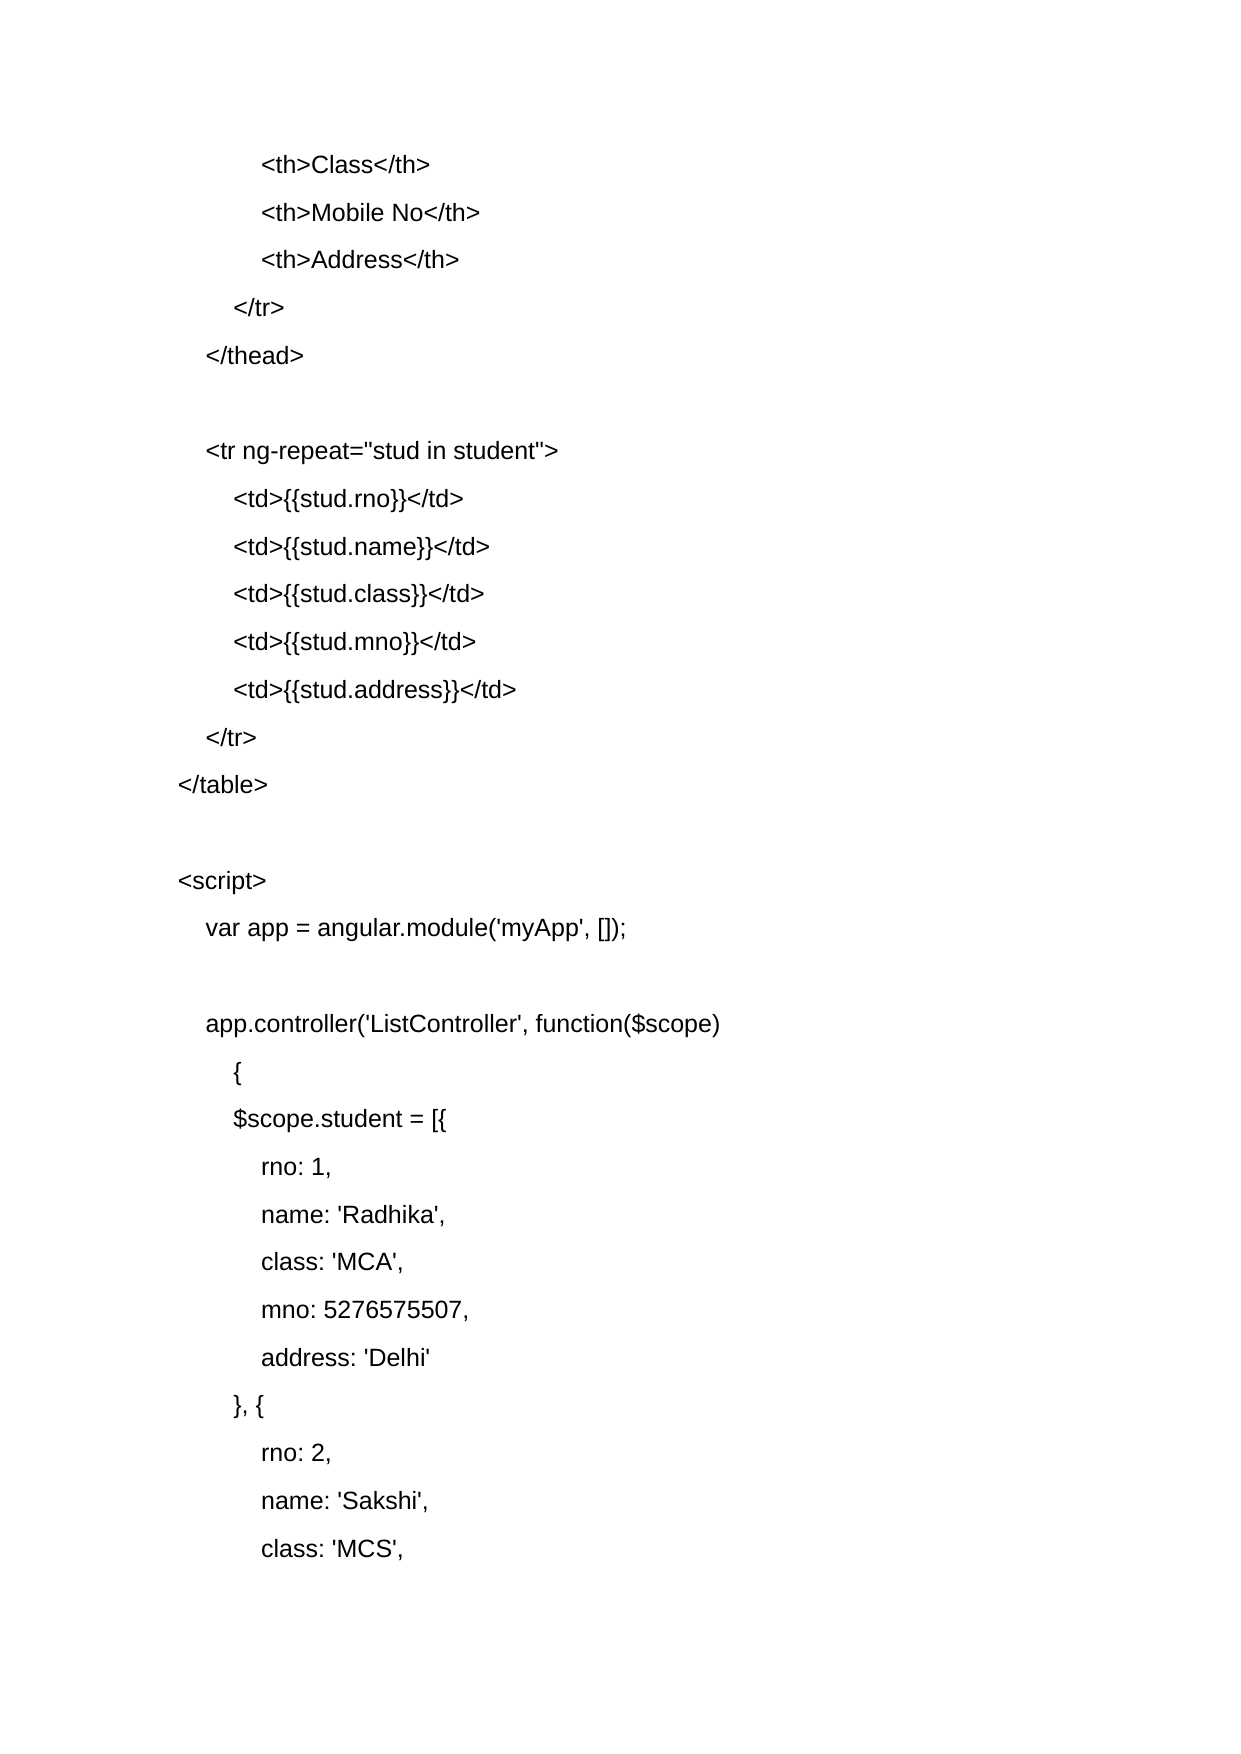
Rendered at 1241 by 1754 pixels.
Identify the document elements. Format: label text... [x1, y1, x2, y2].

text { [150, 1056, 1090, 1085]
text </tr> [150, 293, 1090, 322]
text <td>{{stud.address}}</td> [150, 675, 1090, 703]
text $scope.student = [{ [150, 1104, 1090, 1133]
text rno: 2, [150, 1438, 1090, 1467]
text var app = angular.module('myApp', []); [150, 913, 1090, 942]
text </tr> [150, 722, 1090, 751]
text <td>{{stud.name}}</td> [150, 532, 1090, 560]
text mno: 5276575507, [150, 1295, 1090, 1324]
text name: 'Sakshi', [150, 1486, 1090, 1514]
text </thead> [150, 341, 1090, 369]
text <td>{{stud.class}}</td> [150, 579, 1090, 608]
text <td>{{stud.mno}}</td> [150, 627, 1090, 656]
text <tr ng-repeat="stud in student"> [150, 436, 1090, 465]
text app.controller('ListController', function($scope) [150, 1009, 1090, 1037]
text <td>{{stud.rno}}</td> [150, 484, 1090, 513]
text <th>Address</th> [150, 245, 1090, 274]
text <th>Mobile No</th> [150, 198, 1090, 226]
text <th>Class</th> [150, 150, 1090, 179]
text rno: 1, [150, 1152, 1090, 1181]
text class: 'MCA', [150, 1247, 1090, 1276]
text name: 'Radhika', [150, 1199, 1090, 1228]
text class: 'MCS', [150, 1533, 1090, 1562]
text <script> [150, 866, 1090, 894]
text </table> [150, 770, 1090, 799]
text address: 'Delhi' [150, 1343, 1090, 1371]
text }, { [150, 1390, 1090, 1419]
